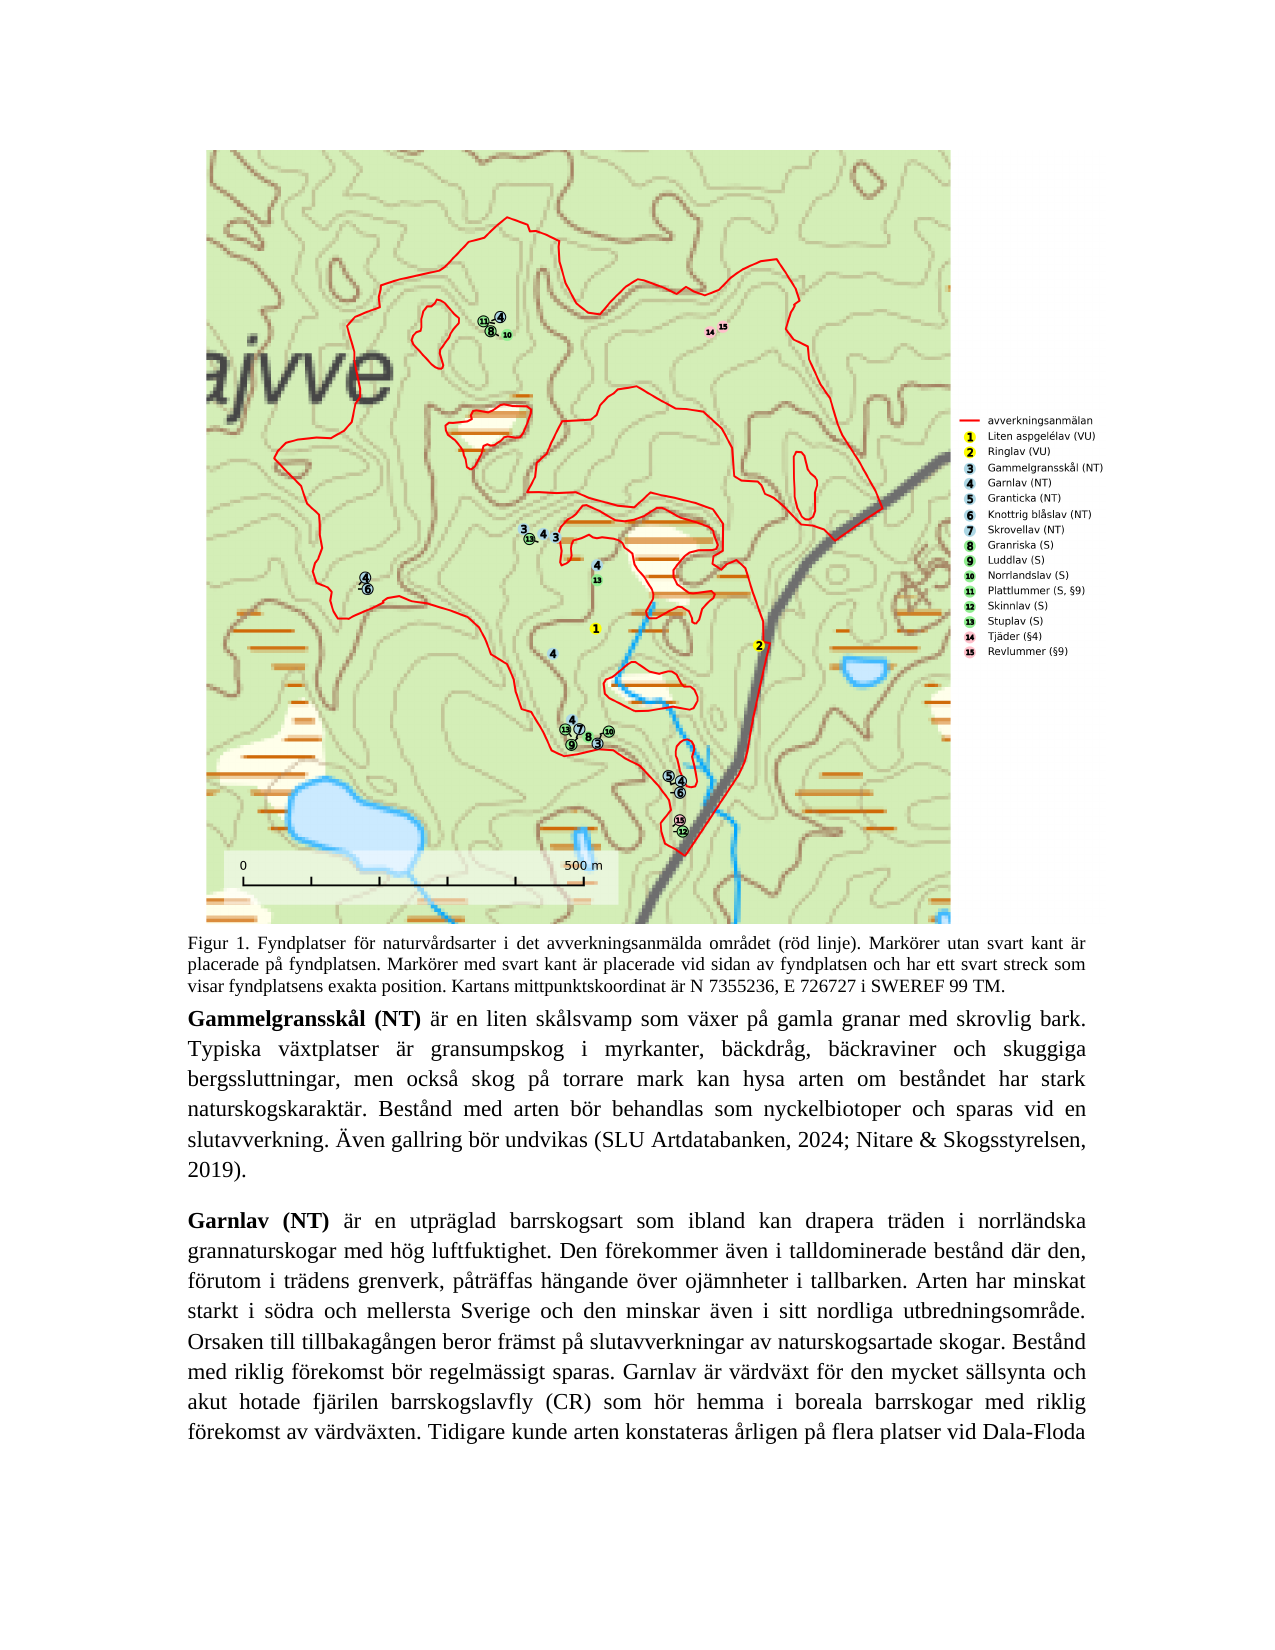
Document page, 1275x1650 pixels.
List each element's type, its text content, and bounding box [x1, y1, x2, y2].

picture [206, 150, 1107, 924]
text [187, 1207, 1087, 1445]
text Figur 1. Fyndplatser för naturvårdsarter i det avverkningsanmälda området (röd linje). Markörer utan svart kant är placerade på fyndplatsen. Markörer med svart kant är placerade vid sidan av fyndplatsen och har ett svart streck som visar fyndplatsens exakta position. Kartans mittpunktskoordinat är N 7355236, E 726727 i SWEREF 99 TM. [187, 932, 1087, 996]
text Gammelgransskål (NT) är en liten skålsvamp som växer på gamla granar med skrovlig bark. Typiska växtplatser är gransumpskog i myrkanter, bäckdråg, bäckraviner och skuggiga bergssluttningar, men också skog på torrare mark kan hysa arten om beståndet har stark naturskogskaraktär. Bestånd med arten bör behandlas som nyckelbiotoper och sparas vid en slutavverkning. Även gallring bör undvikas (SLU Artdatabanken, 2024; Nitare & Skogsstyrelsen, 2019). [187, 1005, 1087, 1182]
